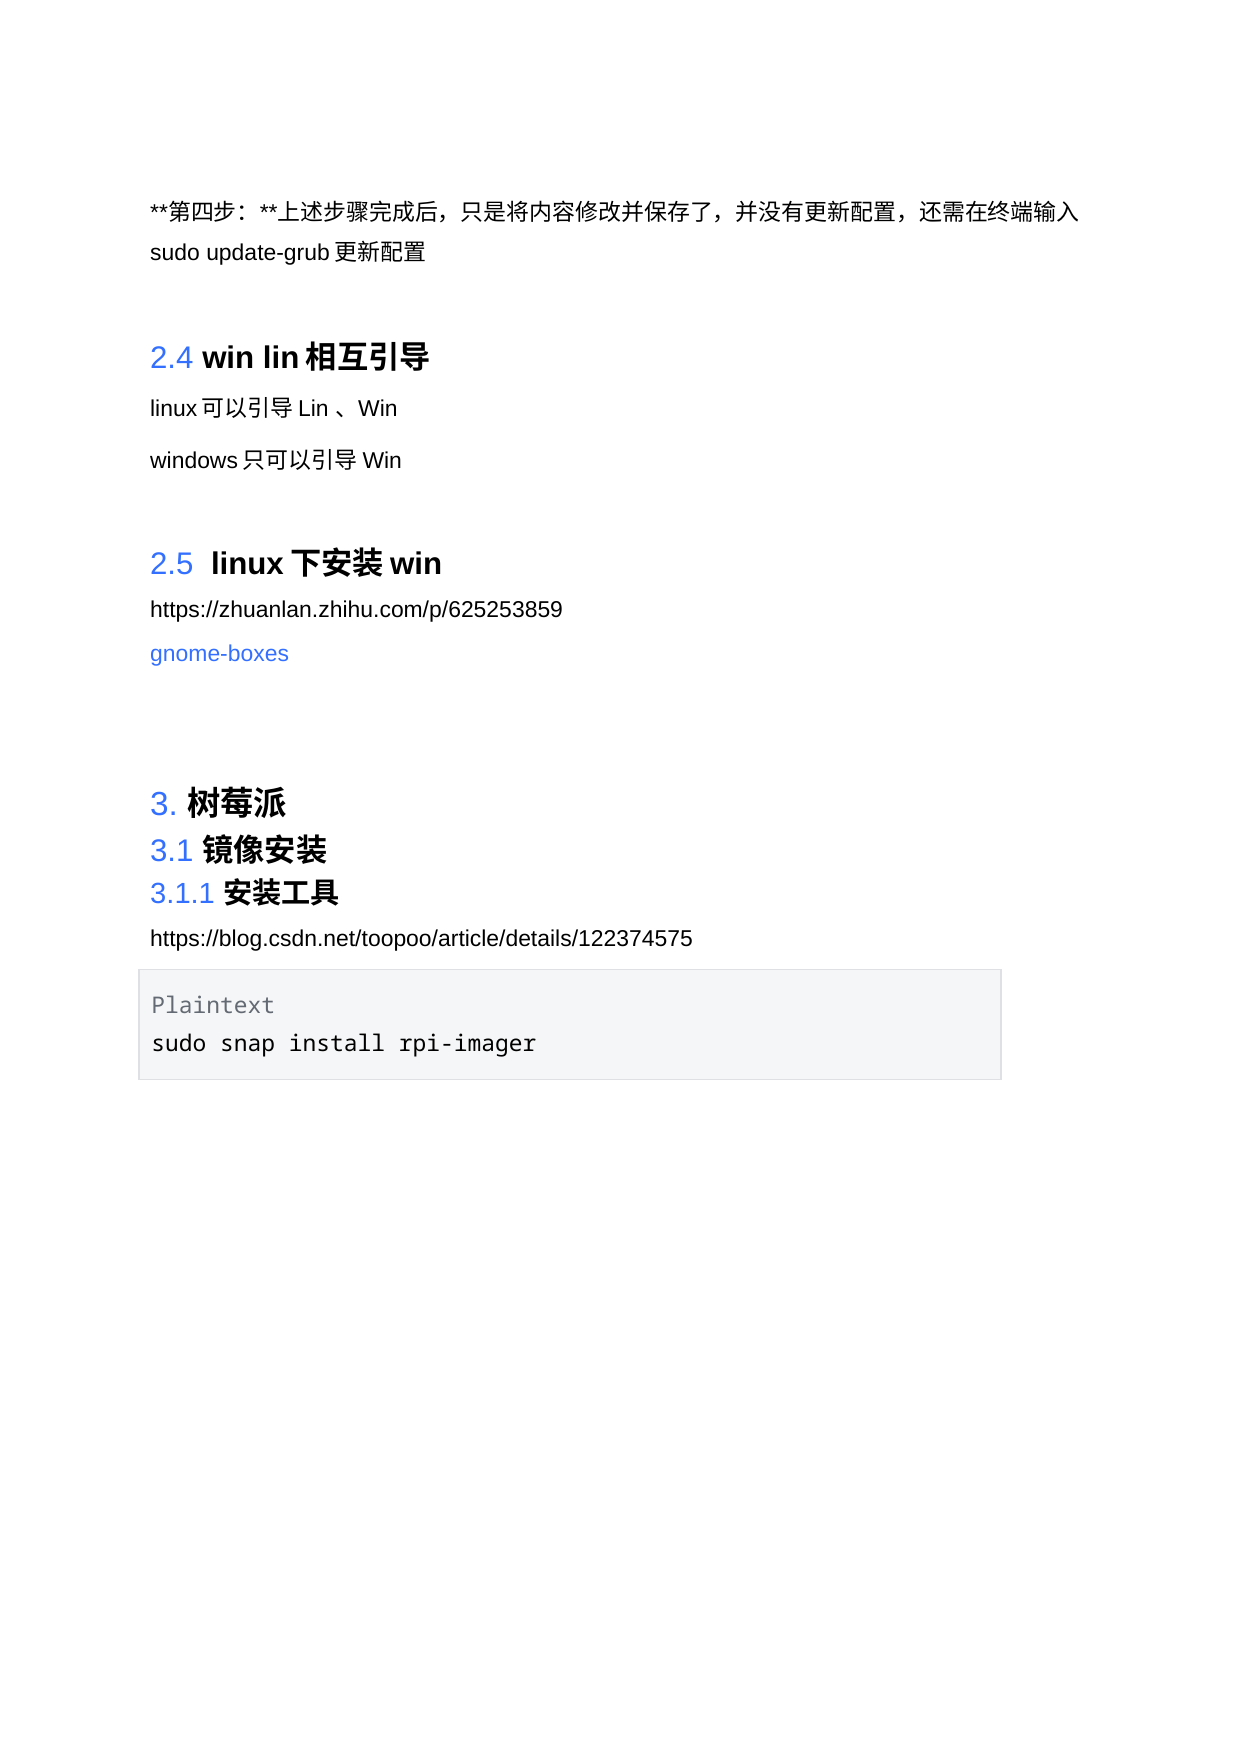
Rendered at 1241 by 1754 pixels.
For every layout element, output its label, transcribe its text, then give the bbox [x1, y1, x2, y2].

text windows只可以引导 Win [150, 442, 1090, 475]
text linux可以引导Lin 、Win [150, 390, 1090, 423]
text https://zhuanlan.zhihu.com/p/625253859 [150, 596, 1090, 623]
text gnome-boxes [150, 640, 1090, 667]
table_header Plaintext sudo snap install rpi-imager [140, 970, 1000, 1079]
text https://blog.csdn.net/toopoo/article/details/122374575 [150, 925, 1090, 951]
text **第四步：**上述步骤完成后，只是将内容修改并保存了，并没有更新配置，还需在终端输入sudo update-grub更新配置 [150, 194, 1090, 267]
